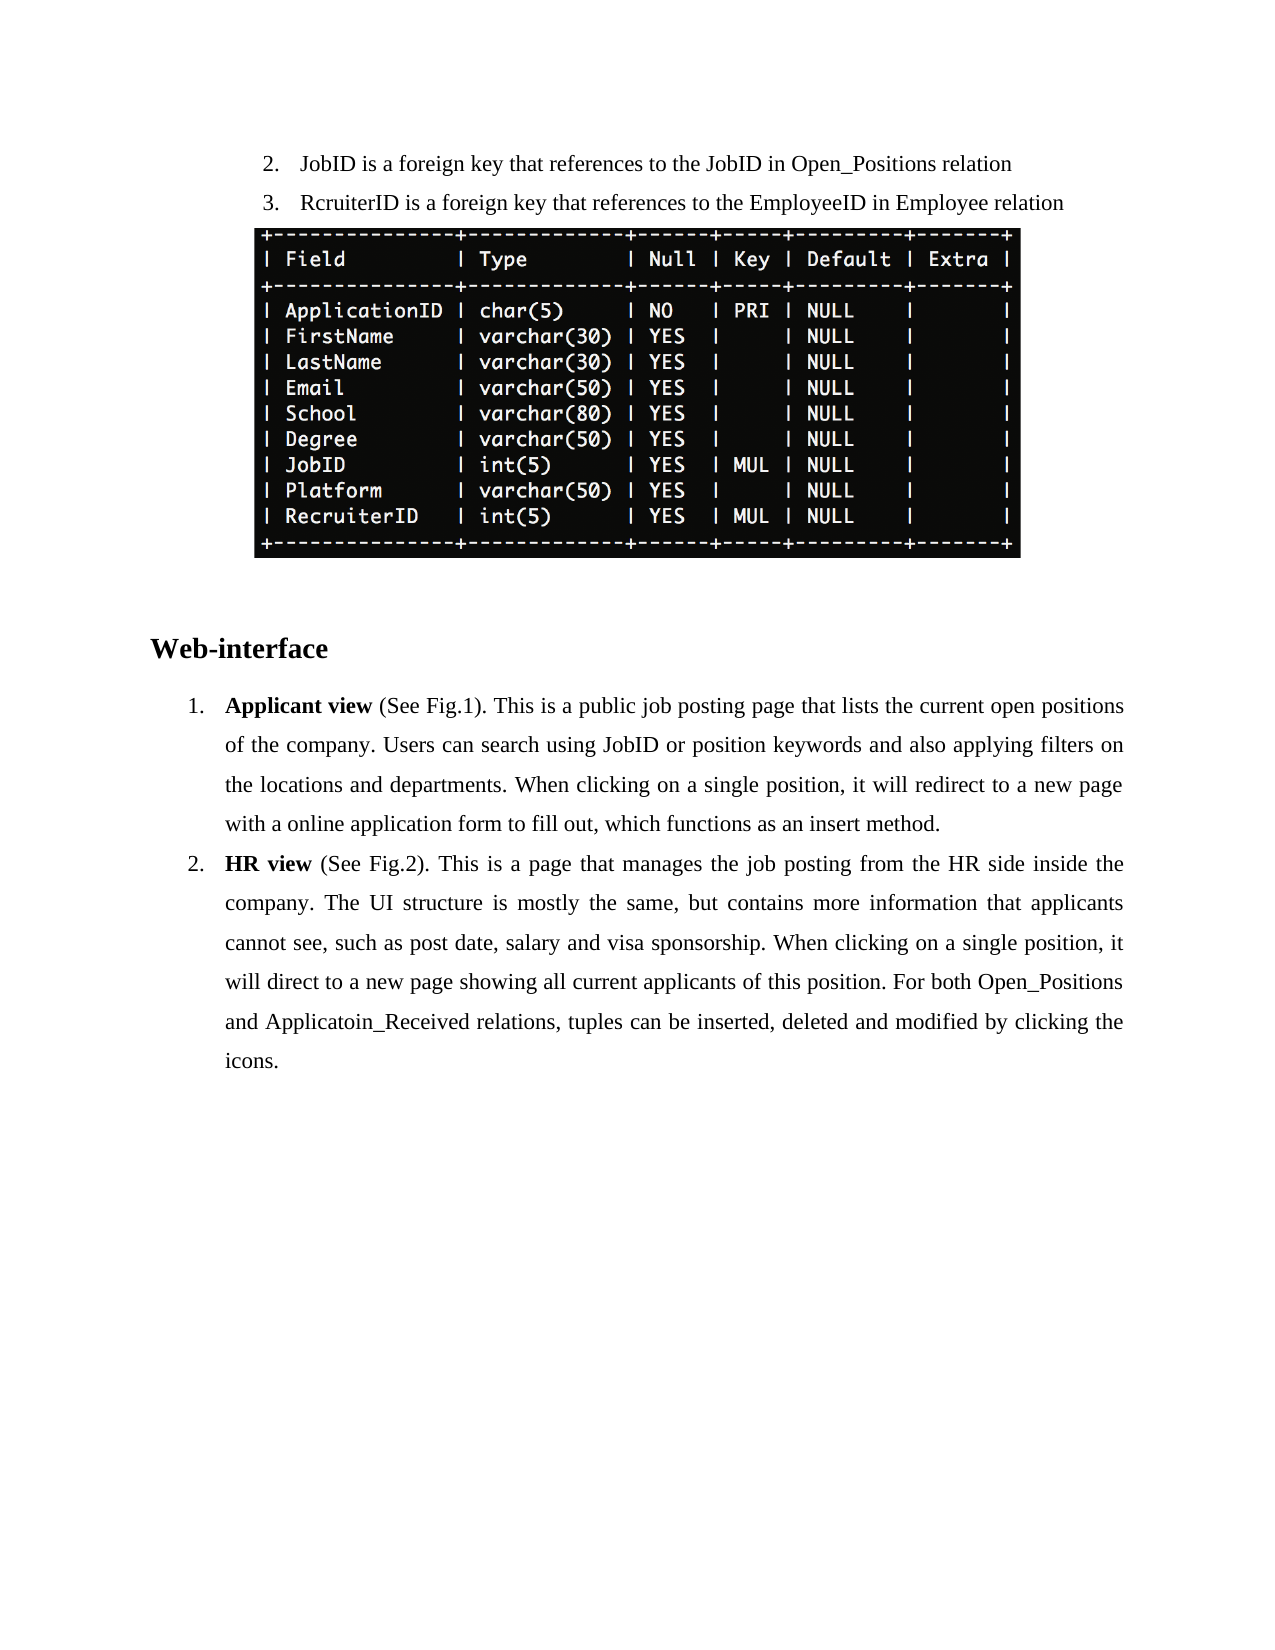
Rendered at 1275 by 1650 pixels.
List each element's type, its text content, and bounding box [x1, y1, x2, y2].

list RcruiterID is a foreign key that references to the EmployeeID in Employee relation [262, 189, 1125, 216]
list HR view (See Fig.2). This is a page that manages the job posting from the HR side inside the company. The UI structure is mostly the same, but contains more information that applicants cannot see, such as post date, salary and visa sponsorship. When clicking on a single position, it will direct to a new page showing all current applicants of this position. For both Open_Positions and Applicatoin_Received relations, tuples can be inserted, deleted and modified by clicking the icons. [187, 850, 1125, 1074]
picture [254, 228, 1021, 558]
list Applicant view (See Fig.1). This is a public job posting page that lists the current open positions of the company. Users can search using JobID or position keywords and also applying filters on the locations and departments. When clicking on a single position, it will redirect to a new page with a online application form to fill out, which functions as an insert method. [187, 692, 1125, 837]
list JobID is a foreign key that references to the JobID in Open_Positions relation [262, 150, 1125, 176]
text Web-interface [150, 631, 1125, 665]
